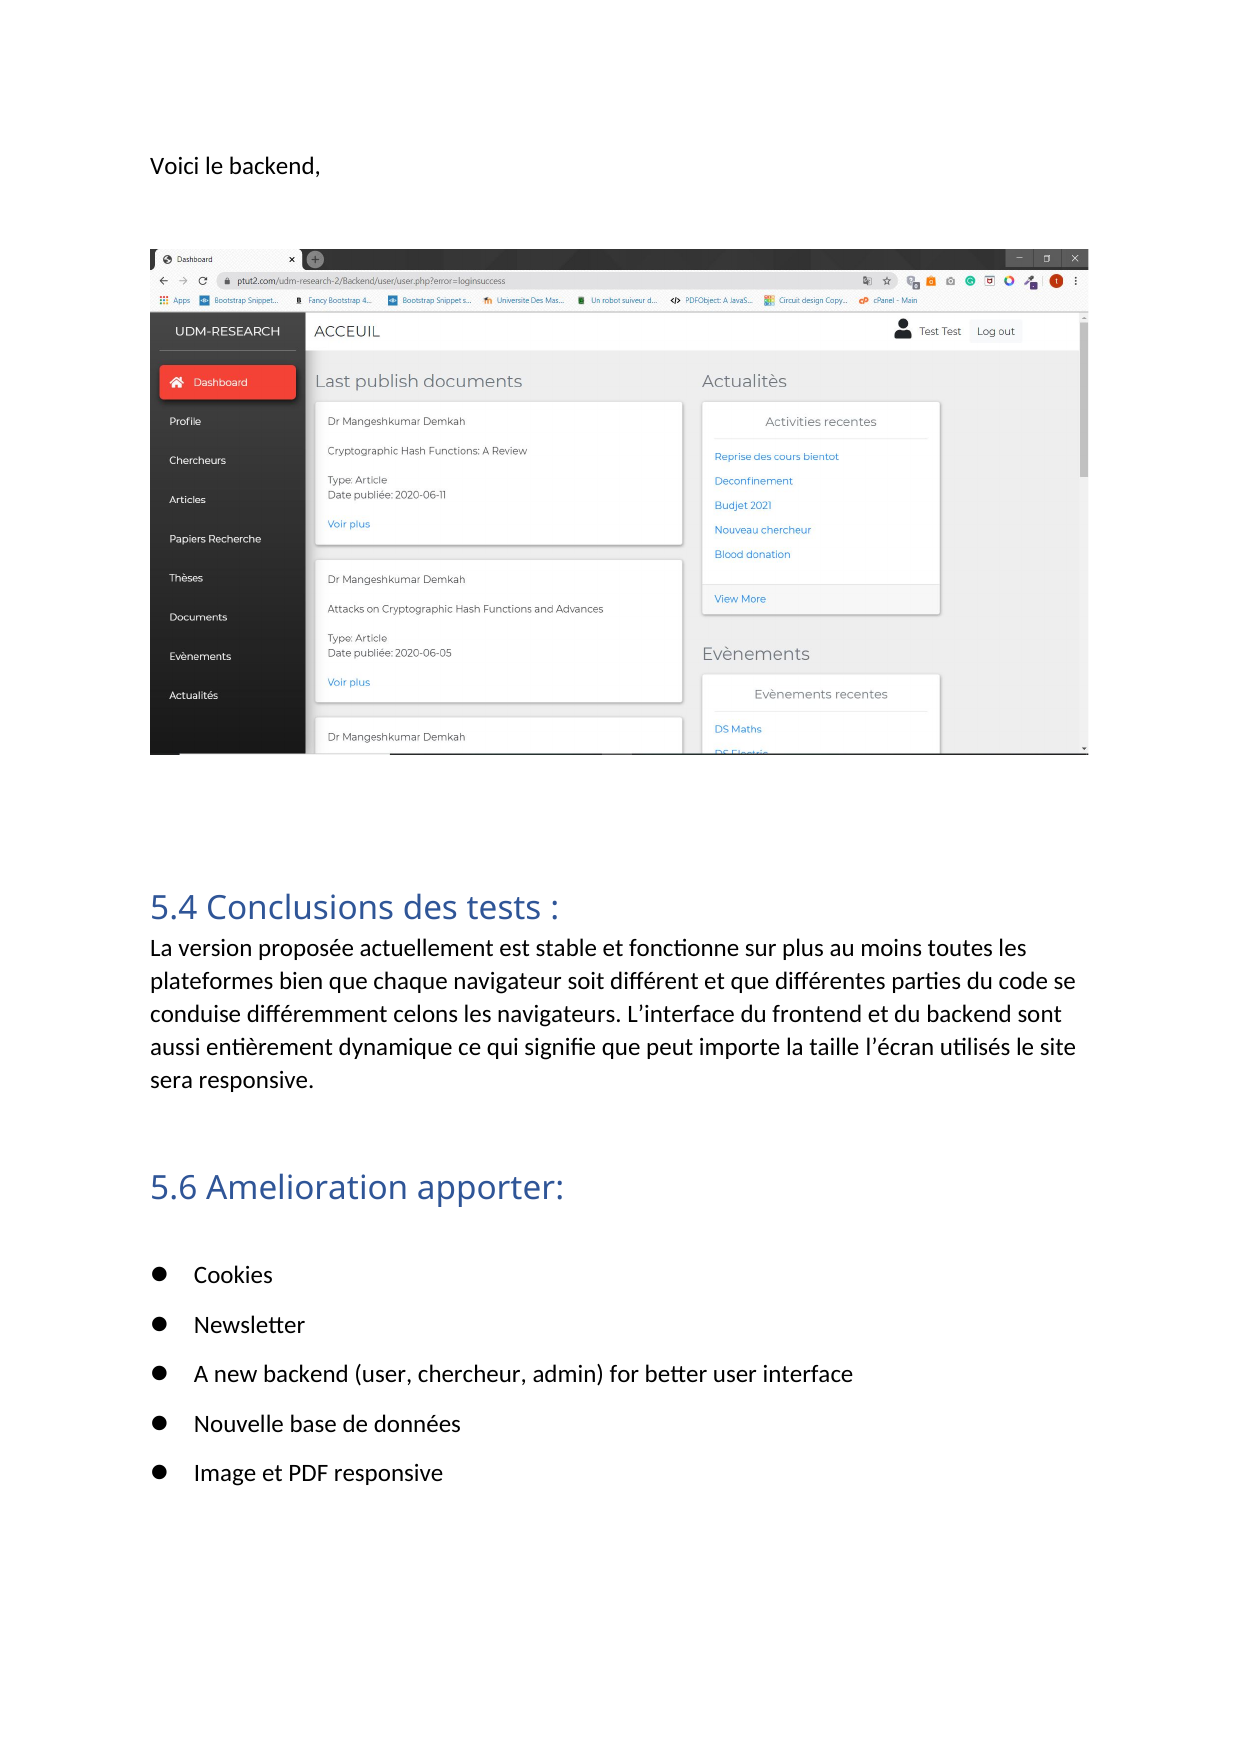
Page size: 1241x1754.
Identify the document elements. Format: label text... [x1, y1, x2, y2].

text La version proposée actuellement est stable et fonctionne sur plus au moins toutes les plateformes bien que chaque navigateur soit différent et que différentes parties du code se conduise différemment celons les navigateurs. L’interface du frontend et du backend sont aussi entièrement dynamique ce qui signifie que peut importe la taille l’écran utilisés le site sera responsive. [150, 933, 1090, 1095]
subtitle 5.4 Conclusions des tests : [150, 884, 1090, 929]
picture [150, 249, 1089, 755]
list Cookies [150, 1259, 1090, 1290]
subtitle 5.6 Amelioration apporter: [150, 1163, 1090, 1209]
text Voici le backend, [150, 150, 1090, 181]
list Newsletter [150, 1309, 1090, 1339]
list A new backend (user, chercheur, admin) for better user interface [150, 1358, 1090, 1389]
list Nouvelle base de données [150, 1408, 1090, 1438]
list Image et PDF responsive [150, 1458, 1090, 1488]
